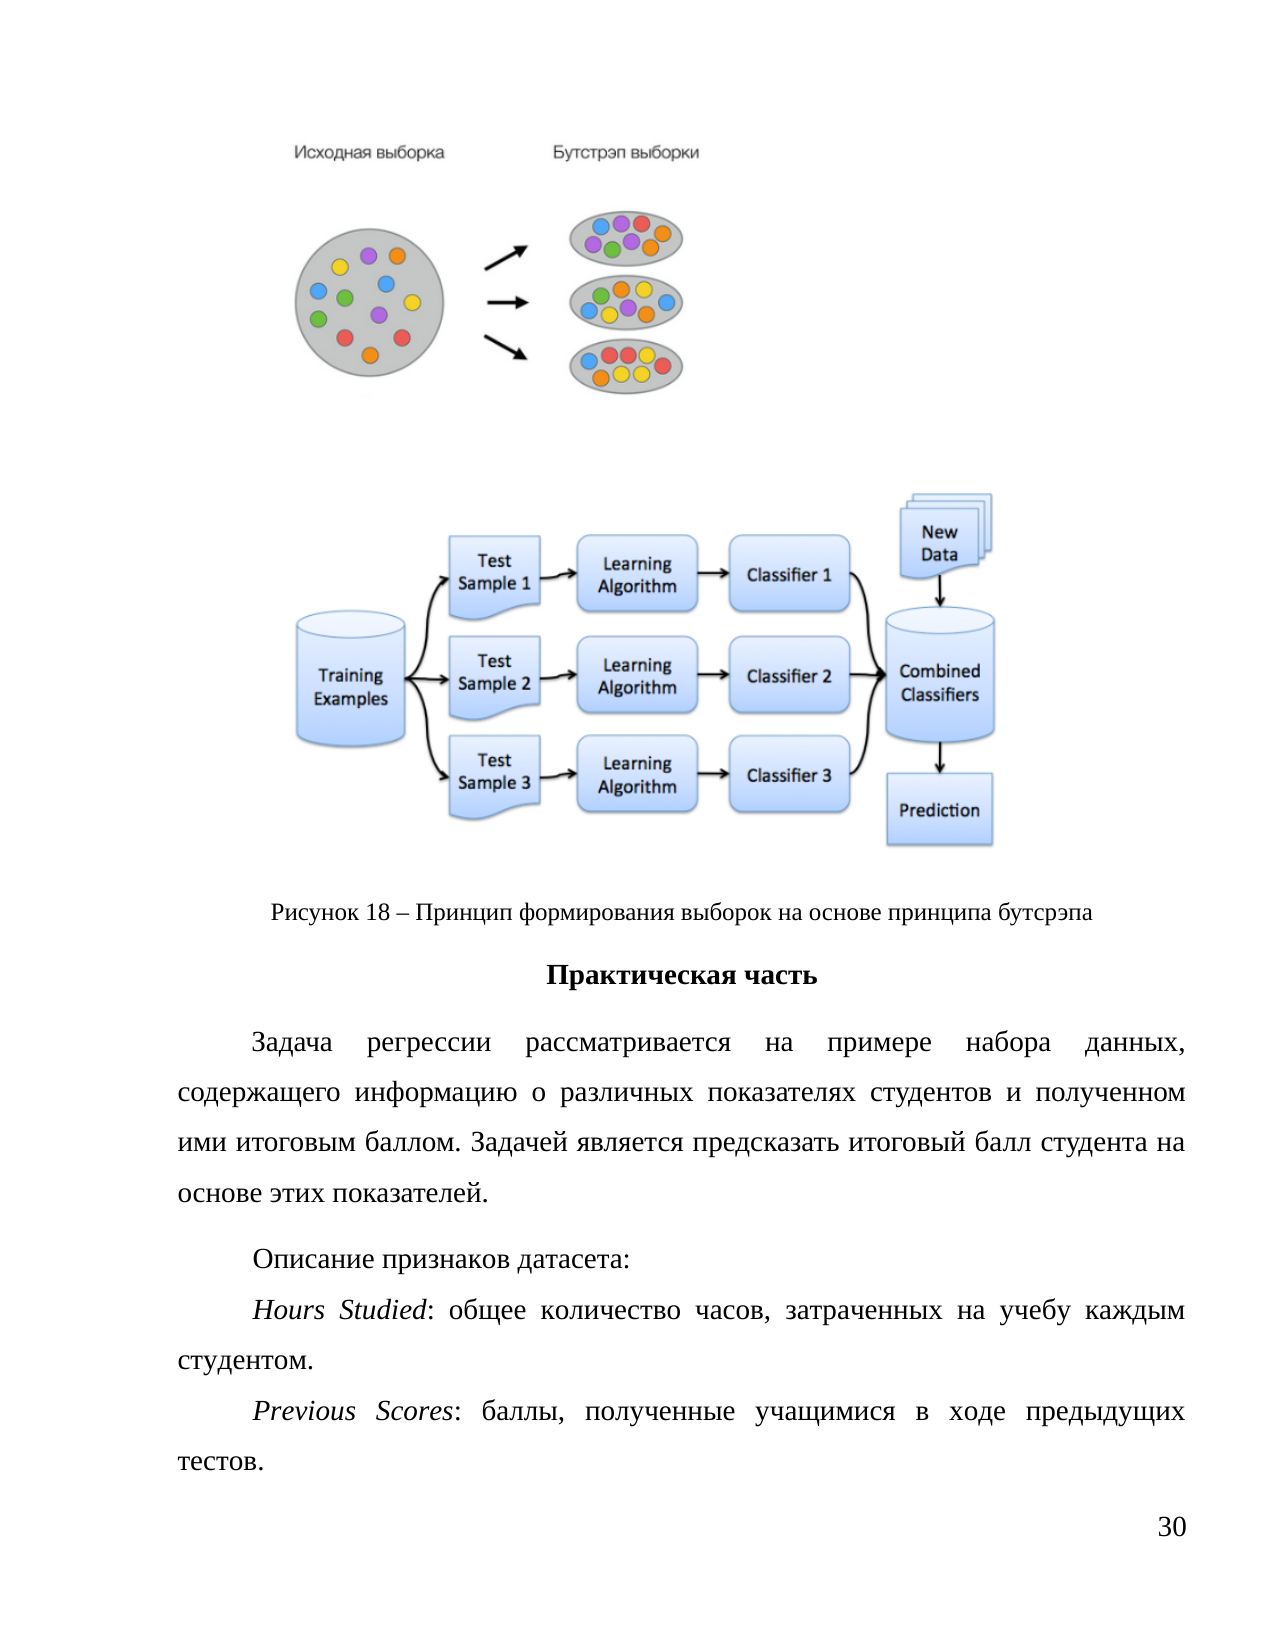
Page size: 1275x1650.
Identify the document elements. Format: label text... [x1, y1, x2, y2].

text Рисунок 18 – Принцип формирования выборок на основе принципа бутсрэпа [177, 897, 1186, 926]
text Hours Studied: общее количество часов, затраченных на учебу каждым студентом. [177, 1292, 1186, 1376]
picture [251, 118, 1113, 881]
text Описание признаков датасета: [177, 1242, 1186, 1275]
text Previous Scores: баллы, полученные учащимися в ходе предыдущих тестов. [177, 1393, 1186, 1476]
text Задача регрессии рассматривается на примере набора данных, содержащего информацию о различных показателях студентов и полученном ими итоговым баллом. Задачей является предсказать итоговый балл студента на основе этих показателей. [177, 1024, 1186, 1208]
text Практическая часть [177, 957, 1186, 990]
